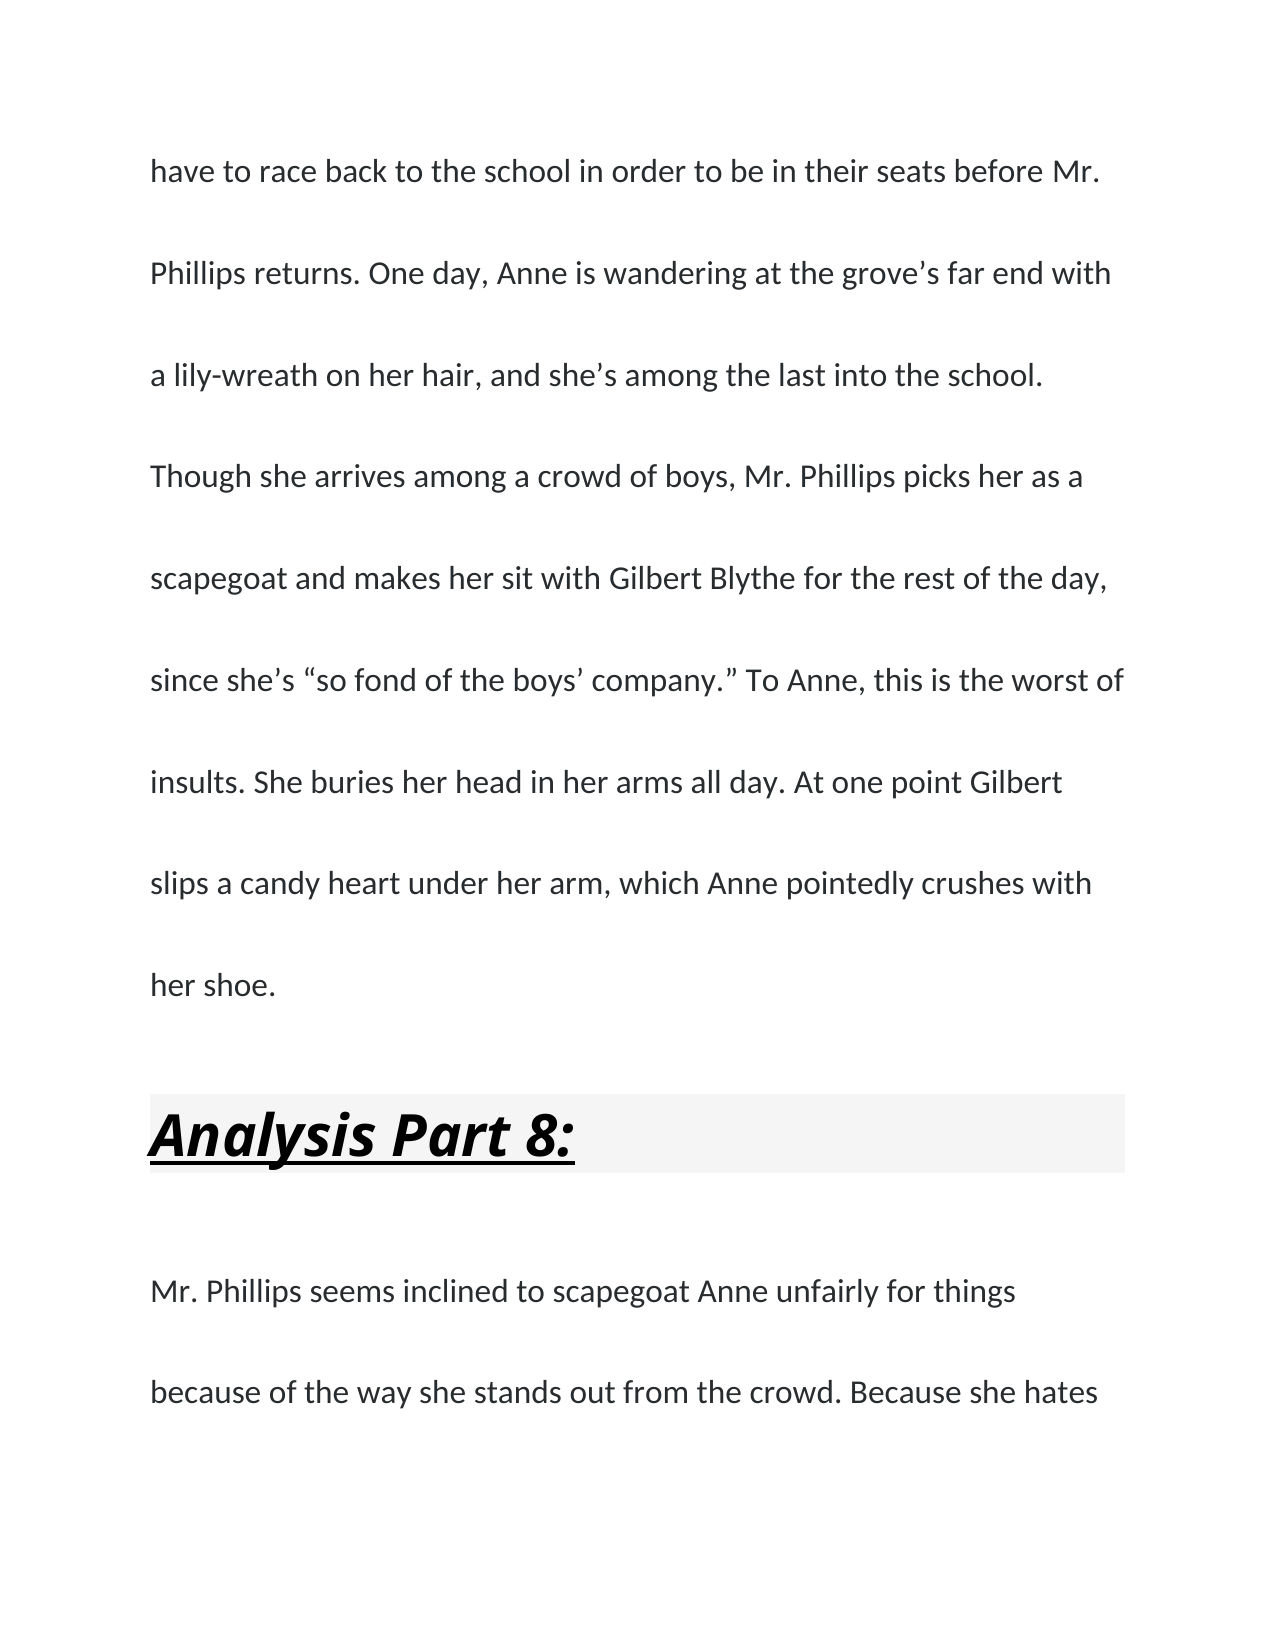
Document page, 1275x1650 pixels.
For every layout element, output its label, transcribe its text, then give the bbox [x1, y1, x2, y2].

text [150, 150, 1125, 1005]
text Analysis Part 8: [150, 1094, 1125, 1173]
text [150, 1270, 1125, 1412]
